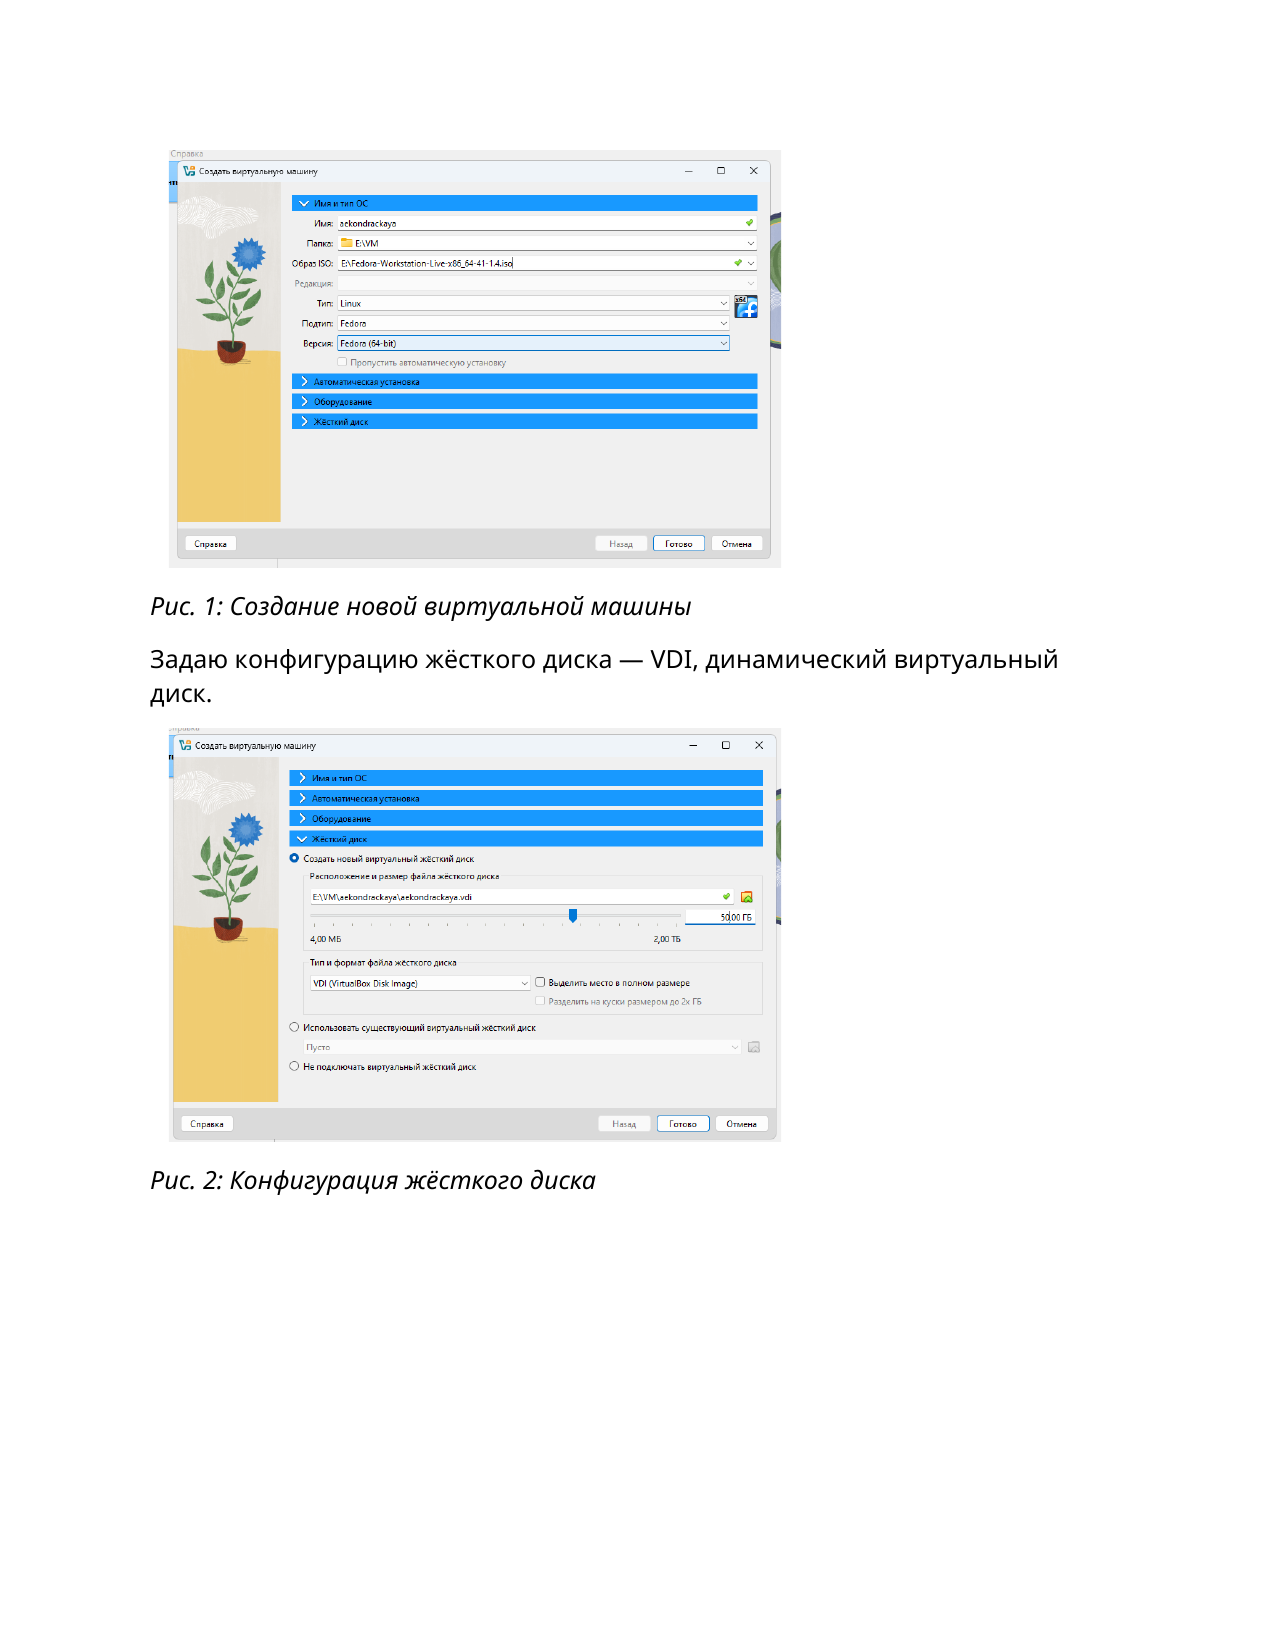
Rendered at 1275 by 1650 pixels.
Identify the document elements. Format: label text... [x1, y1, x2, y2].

text Рис. 2: Конфигурация жёсткого диска [150, 1163, 1125, 1197]
text Рис. 1: Создание новой виртуальной машины [150, 589, 1125, 623]
text Задаю конфигурацию жёсткого диска — VDI, динамический виртуальный диск. [150, 642, 1125, 710]
picture [168, 150, 782, 568]
picture [168, 728, 782, 1142]
